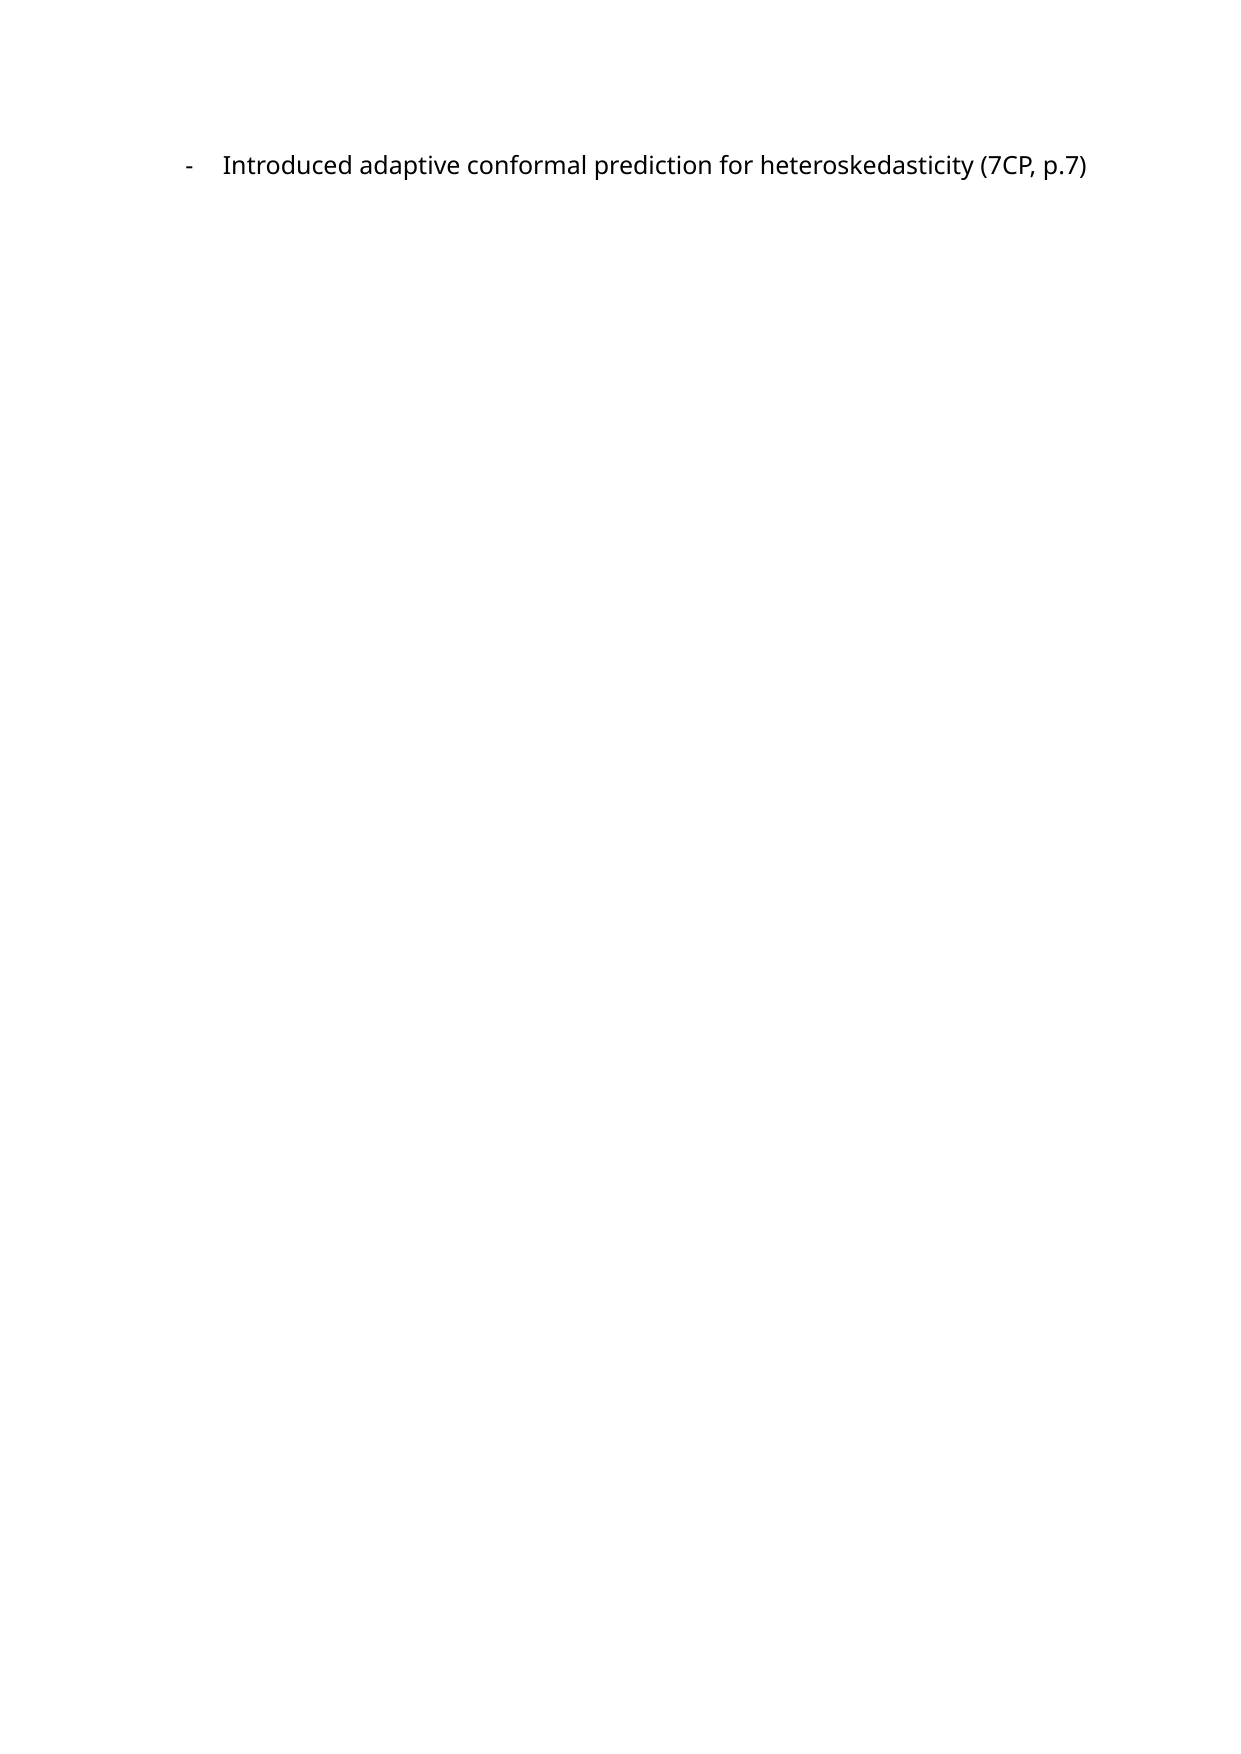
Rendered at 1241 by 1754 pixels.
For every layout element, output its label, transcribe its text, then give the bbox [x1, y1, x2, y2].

list Introduced adaptive conformal prediction for heteroskedasticity (7CP, p.7) [185, 148, 1093, 182]
